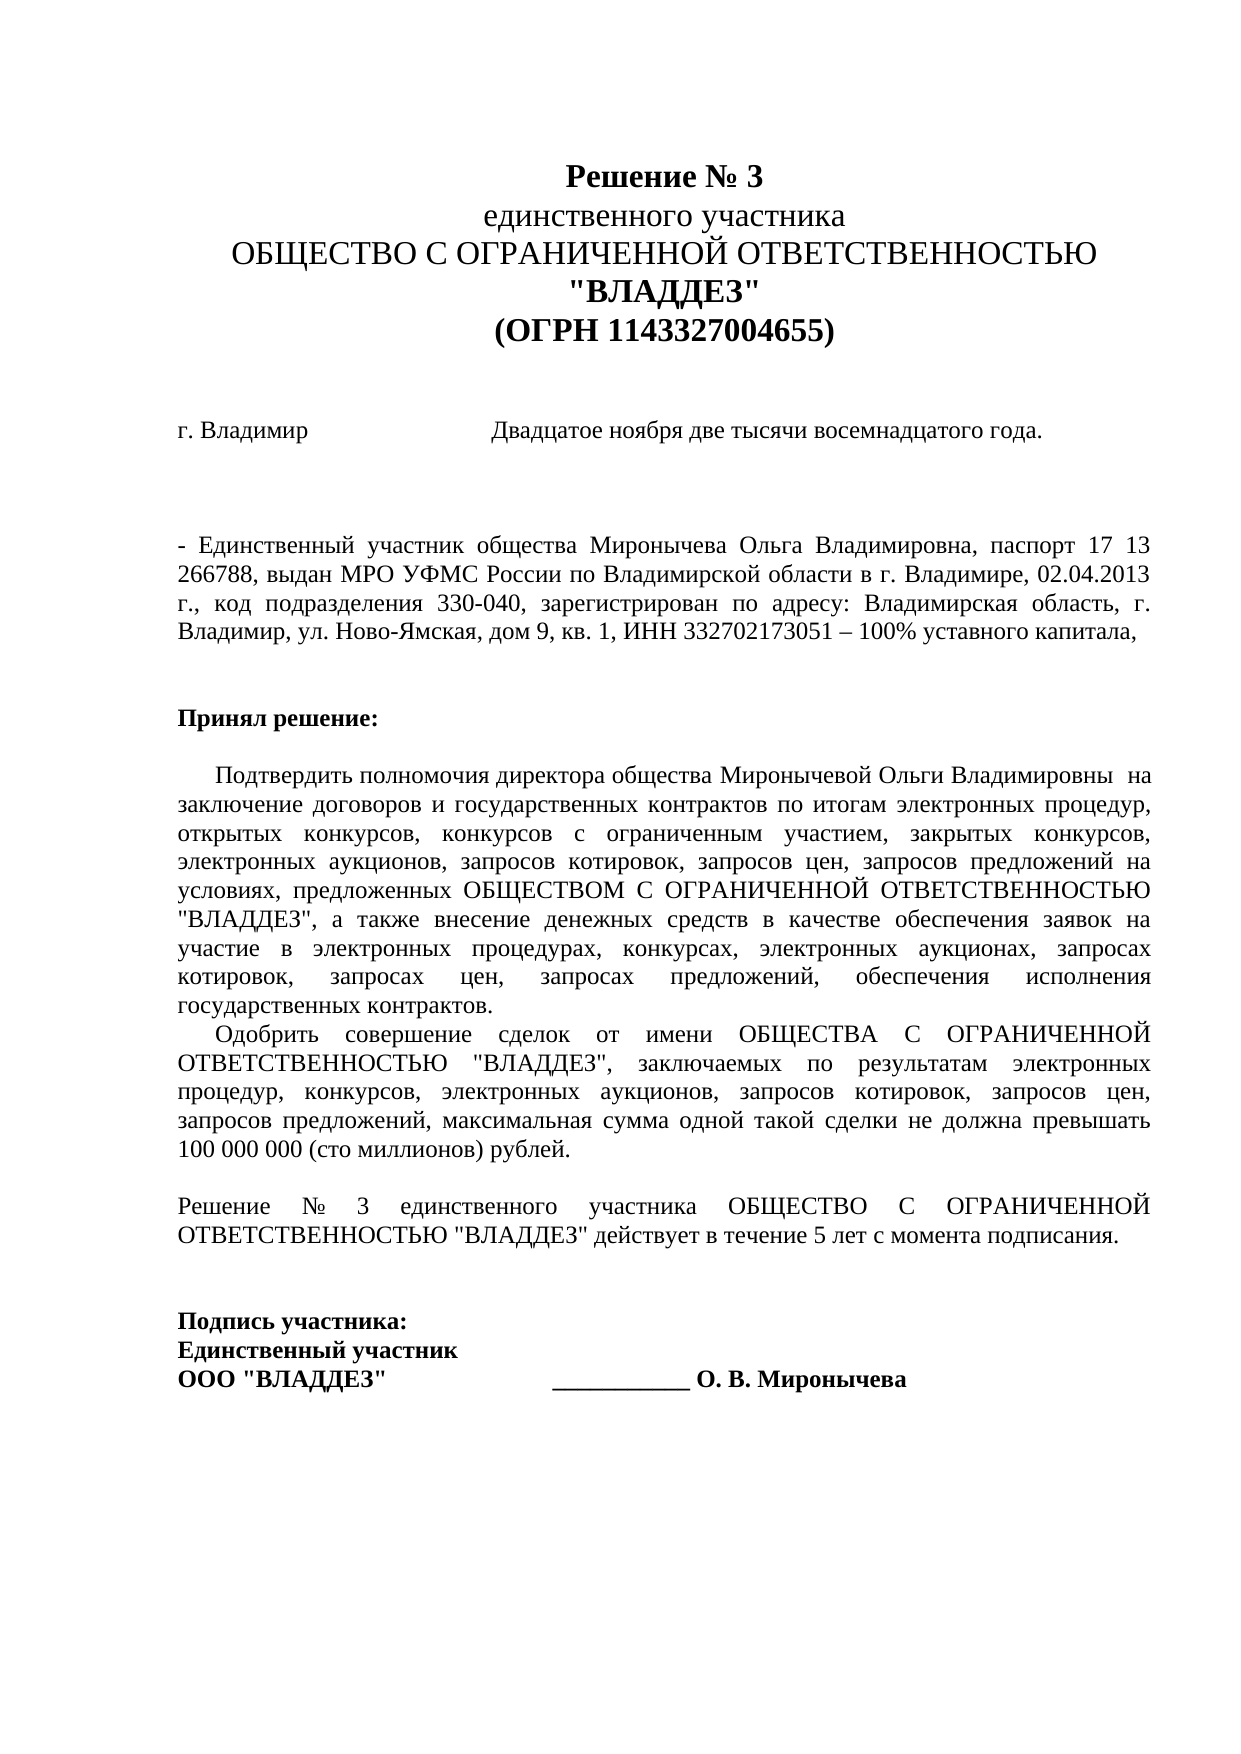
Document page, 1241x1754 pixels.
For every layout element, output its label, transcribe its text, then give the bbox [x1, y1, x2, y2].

text Решение № 3 единственного участника ОБЩЕСТВО С ОГРАНИЧЕННОЙ ОТВЕТСТВЕННОСТЬЮ "ВЛАДДЕЗ" действует в течение 5 лет с момента подписания. [177, 1191, 1152, 1249]
subtitle Единственный участник [177, 1335, 1152, 1364]
list ОБЩЕСТВО С ОГРАНИЧЕННОЙ ОТВЕТСТВЕННОСТЬЮ "ВЛАДДЕЗ" [177, 233, 1152, 310]
subtitle единственного участника [177, 195, 1152, 233]
text (ОГРН 1143327004655) [177, 310, 1152, 348]
text Принял решение: [177, 703, 1152, 731]
text - Единственный участник общества Миронычева Ольга Владимировна, паспорт 17 13 266788, выдан МРО УФМС России по Владимирской области в г. Владимире, 02.04.2013 г., код подразделения 330-040, зарегистрирован по адресу: Владимирская область, г. Владимир, ул. Ново-Ямская, дом 9, кв. 1, ИНН 332702173051 – 100% уставного капитала, [177, 530, 1152, 645]
text г. Владимир Двадцатое ноября две тысячи восемнадцатого года. [177, 415, 1152, 444]
subtitle Подпись участника: [177, 1306, 1152, 1335]
text Подтвердить полномочия директора общества Миронычевой Ольги Владимировны на заключение договоров и государственных контрактов по итогам электронных процедур, открытых конкурсов, конкурсов с ограниченным участием, закрытых конкурсов, электронных аукционов, запросов котировок, запросов цен, запросов предложений на условиях, предложенных ОБЩЕСТВОМ С ОГРАНИЧЕННОЙ ОТВЕТСТВЕННОСТЬЮ "ВЛАДДЕЗ", а также внесение денежных средств в качестве обеспечения заявок на участие в электронных процедурах, конкурсах, электронных аукционах, запросах котировок, запросах цен, запросах предложений, обеспечения исполнения государственных контрактов. [177, 760, 1152, 1019]
text Одобрить совершение сделок от имени ОБЩЕСТВА С ОГРАНИЧЕННОЙ ОТВЕТСТВЕННОСТЬЮ "ВЛАДДЕЗ", заключаемых по результатам электронных процедур, конкурсов, электронных аукционов, запросов котировок, запросов цен, запросов предложений, максимальная сумма одной такой сделки не должна превышать 100 000 000 (сто миллионов) рублей. [177, 1019, 1152, 1163]
text Решение № 3 [177, 156, 1152, 195]
subtitle ООО "ВЛАДДЕЗ" ___________ О. В. Миронычева [177, 1364, 1152, 1393]
